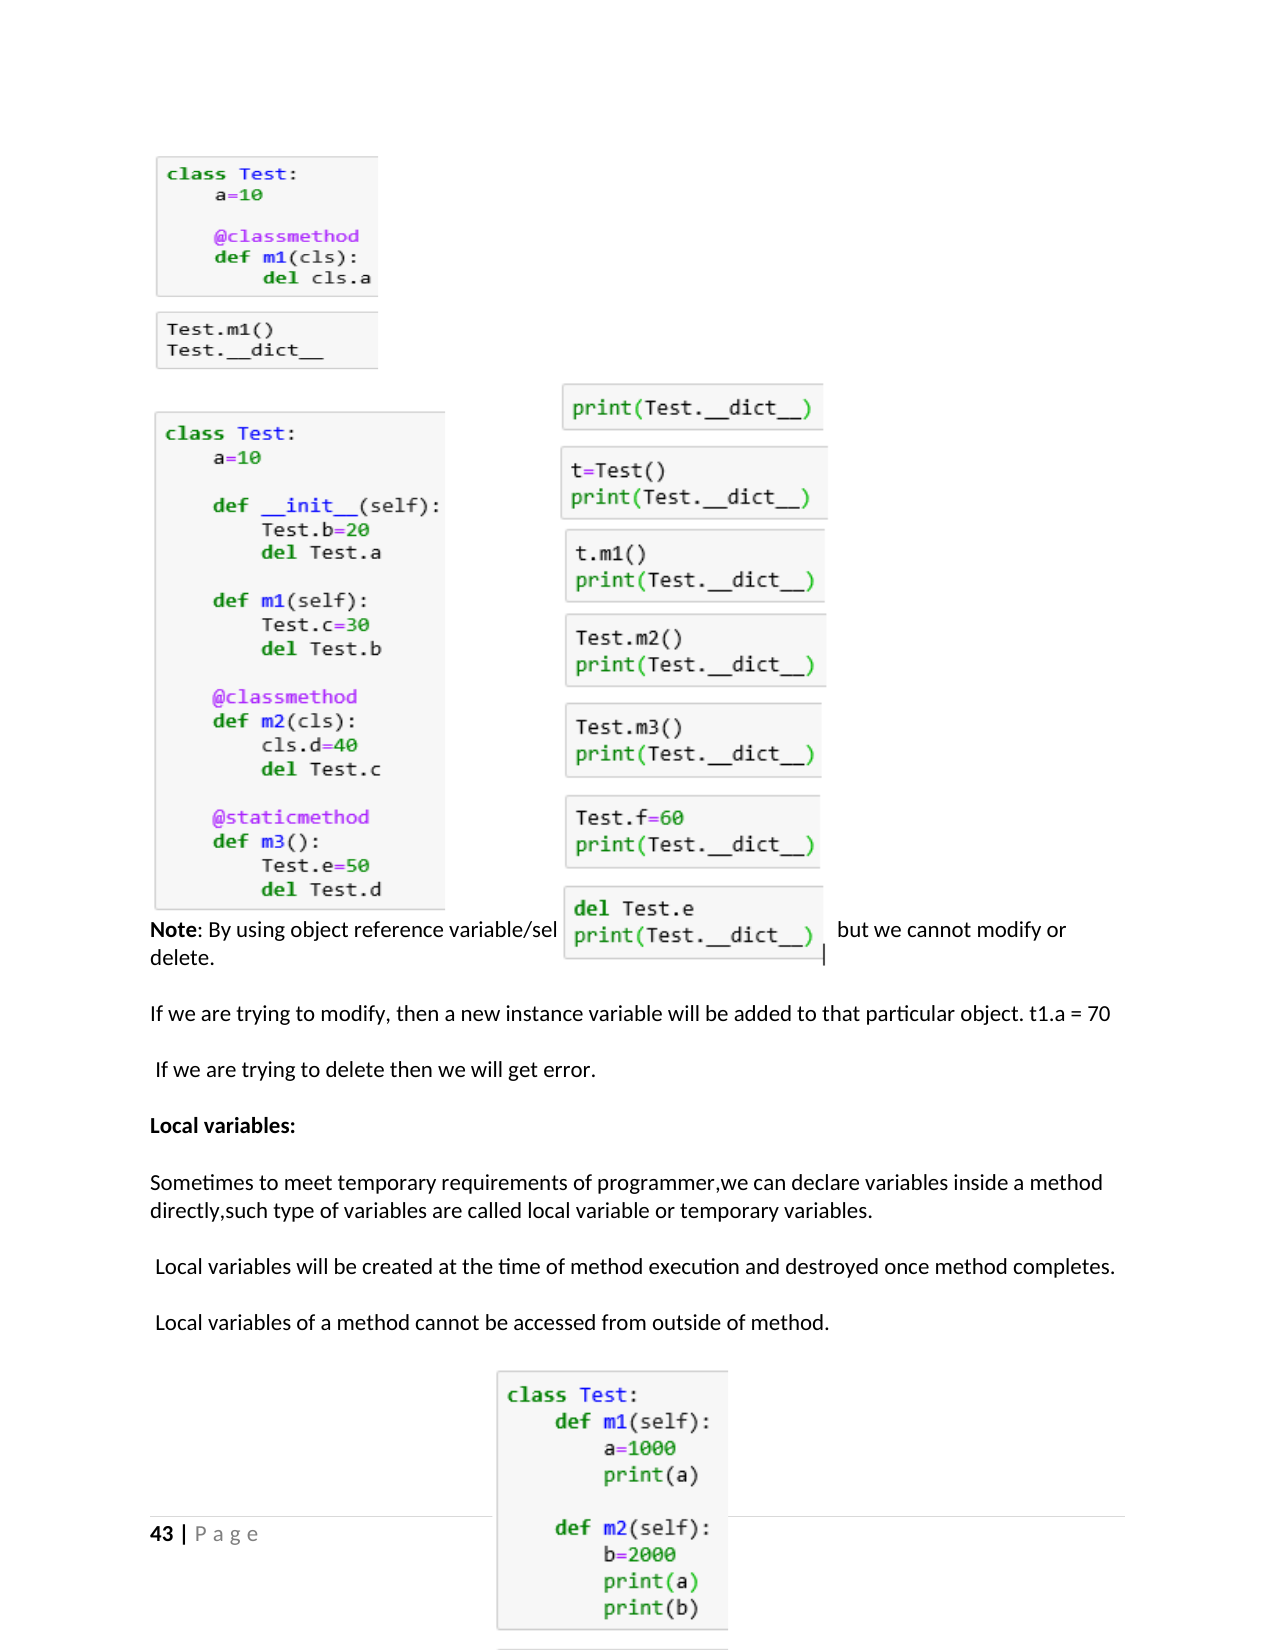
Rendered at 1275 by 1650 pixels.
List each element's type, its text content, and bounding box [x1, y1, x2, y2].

picture [492, 1363, 729, 1650]
picture [150, 150, 379, 379]
text Note: By using object reference variable/self we can read static variables, but we cannot modify or delete. [150, 916, 1125, 972]
text If we are trying to modify, then a new instance variable will be added to that particular object. t1.a = 70 [150, 999, 1125, 1028]
text If we are trying to delete then we will get error. [150, 1056, 1125, 1084]
text Local variables of a method cannot be accessed from outside of method. [150, 1308, 1125, 1336]
picture [150, 406, 446, 916]
text Local variables will be created at the time of method execution and destroyed once method completes. [150, 1252, 1125, 1280]
picture [556, 380, 836, 969]
text Sometimes to meet temporary requirements of programmer,we can declare variables inside a method directly,such type of variables are called local variable or temporary variables. [150, 1168, 1125, 1224]
text Local variables: [150, 1112, 1125, 1140]
